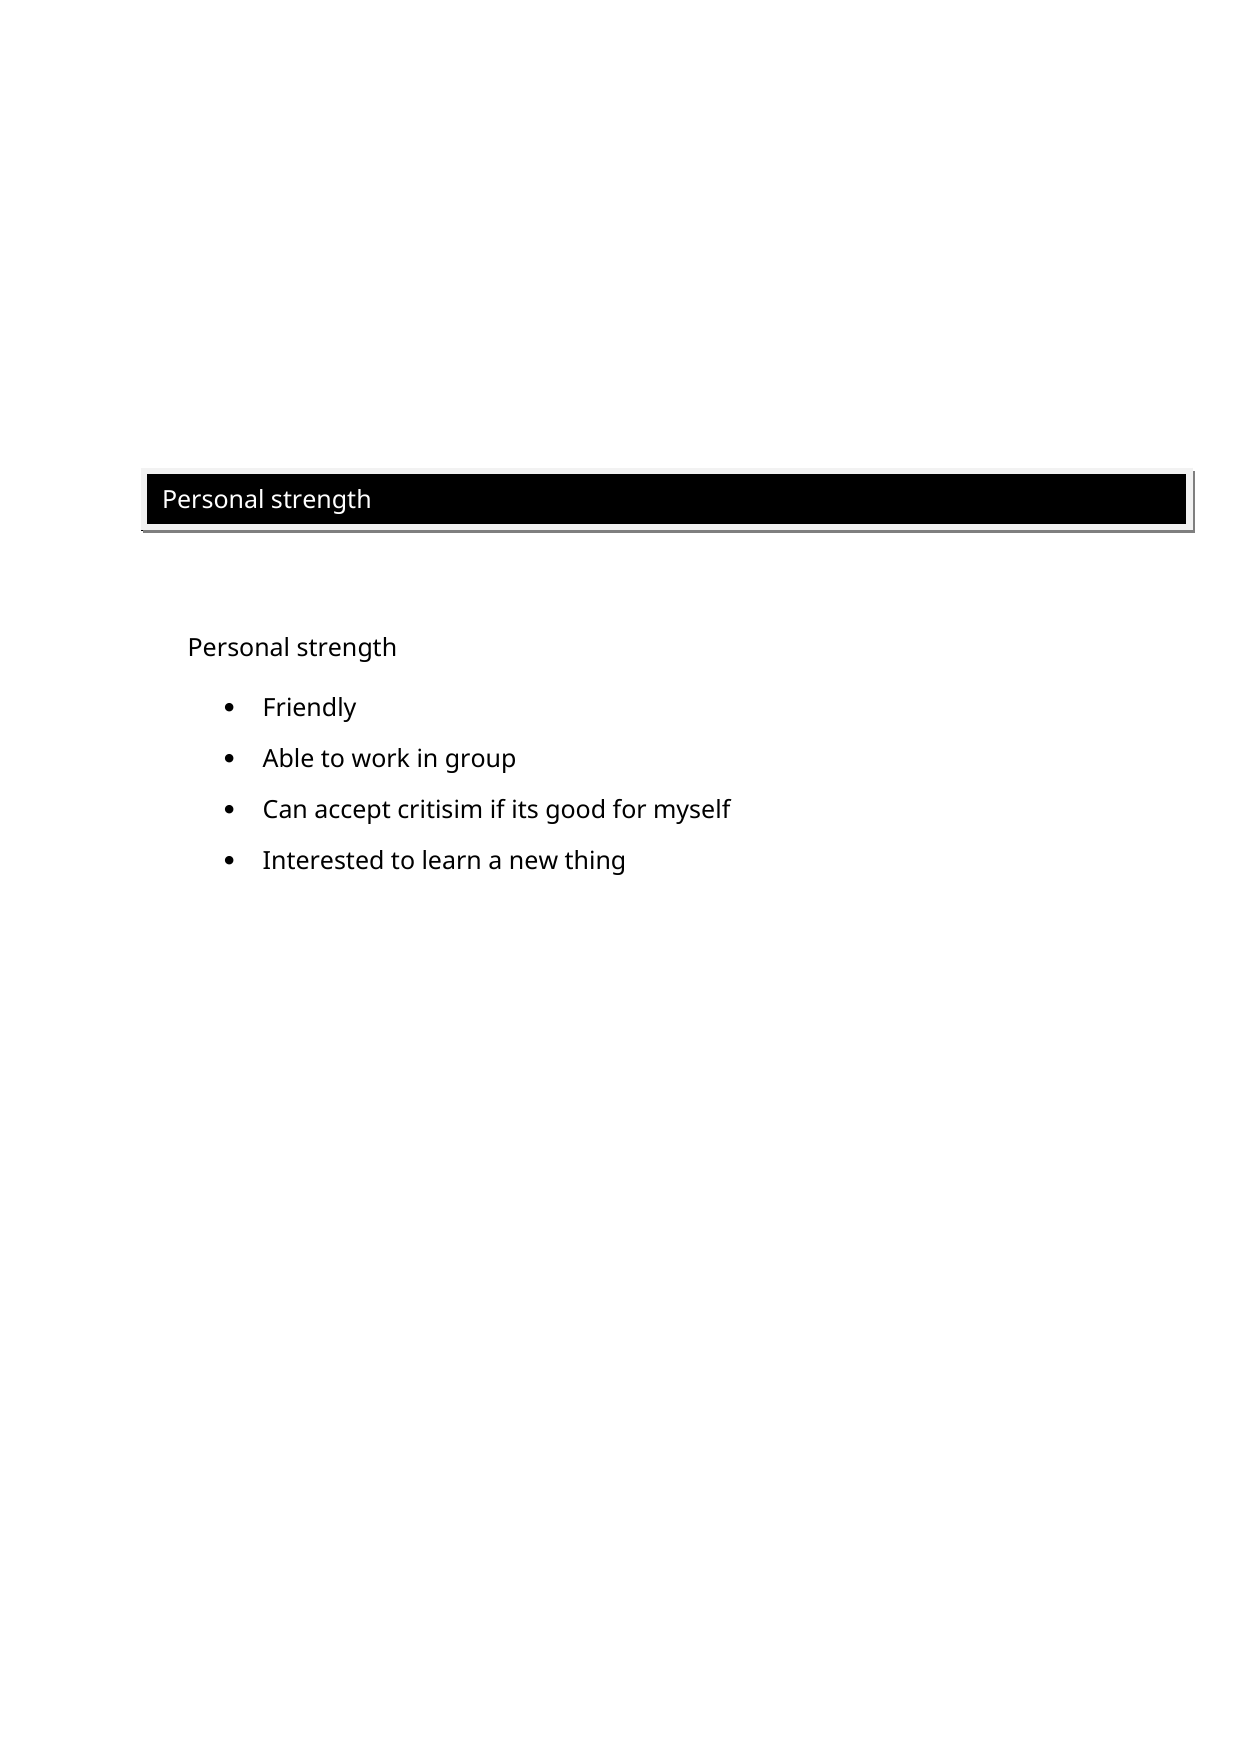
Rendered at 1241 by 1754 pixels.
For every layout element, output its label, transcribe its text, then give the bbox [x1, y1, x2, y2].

list Able to work in group [225, 740, 1090, 774]
list Can accept critisim if its good for myself [225, 791, 1090, 826]
text Personal strength [187, 629, 1090, 663]
list Interested to learn a new thing [225, 842, 1090, 877]
list Friendly [225, 689, 1090, 723]
